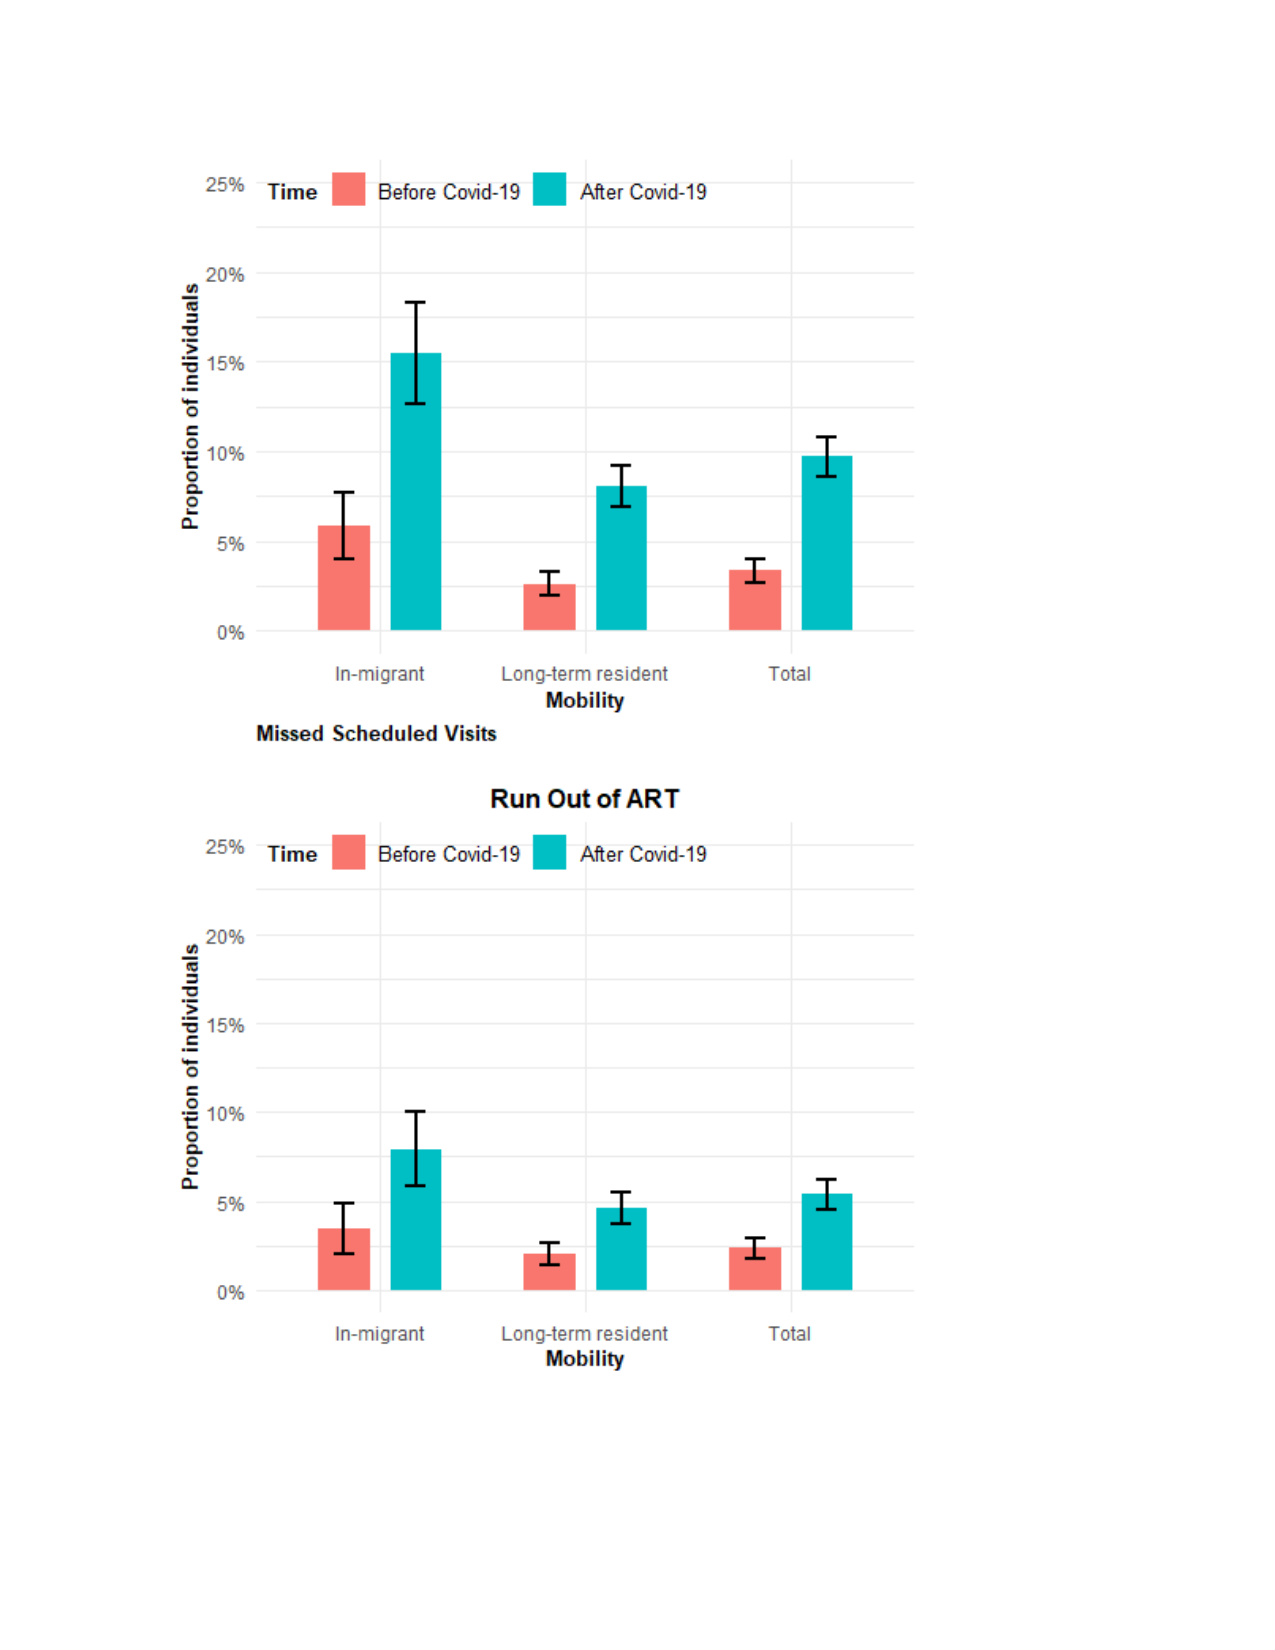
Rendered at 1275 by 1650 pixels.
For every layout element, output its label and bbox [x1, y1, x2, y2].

picture [168, 775, 927, 1382]
picture [168, 150, 927, 757]
